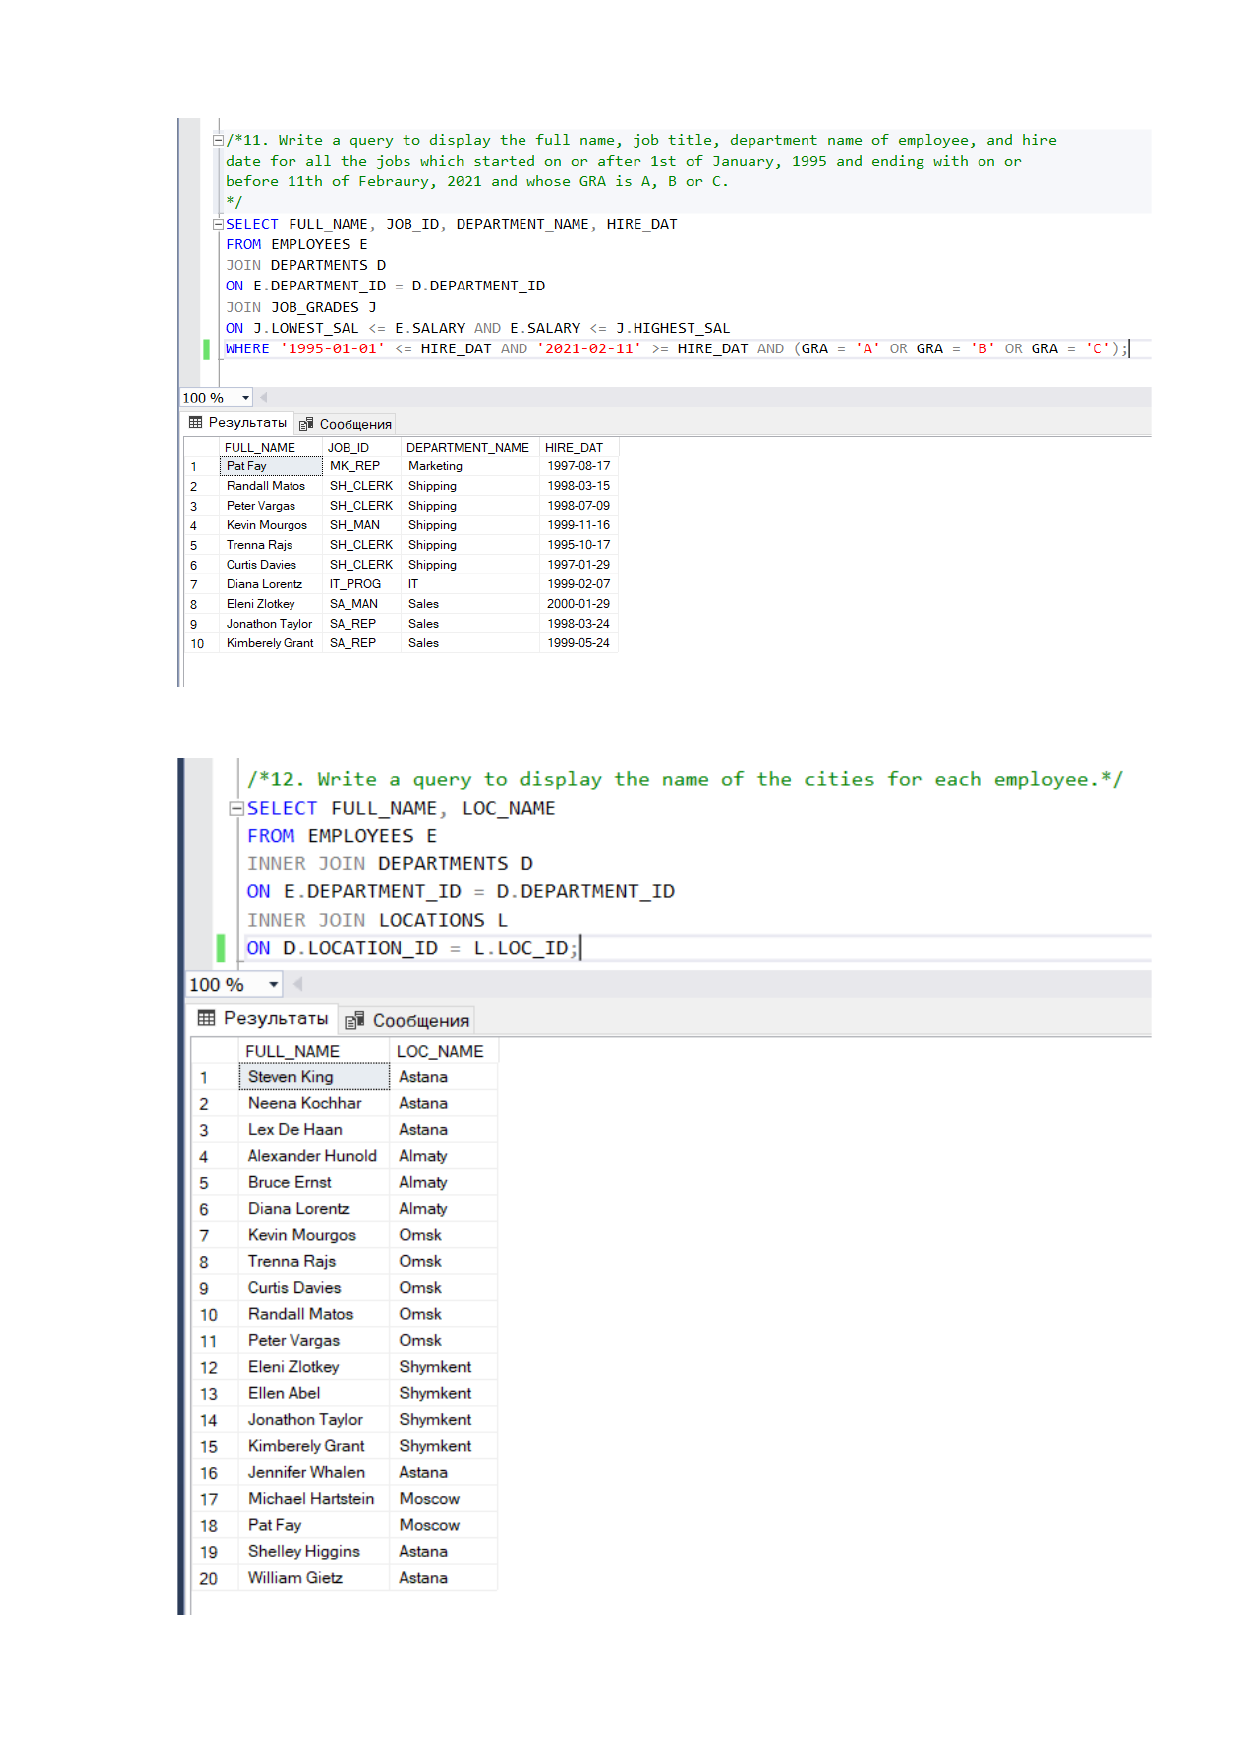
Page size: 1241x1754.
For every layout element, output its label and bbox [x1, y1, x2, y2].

picture [177, 758, 1152, 1615]
picture [177, 118, 1152, 687]
